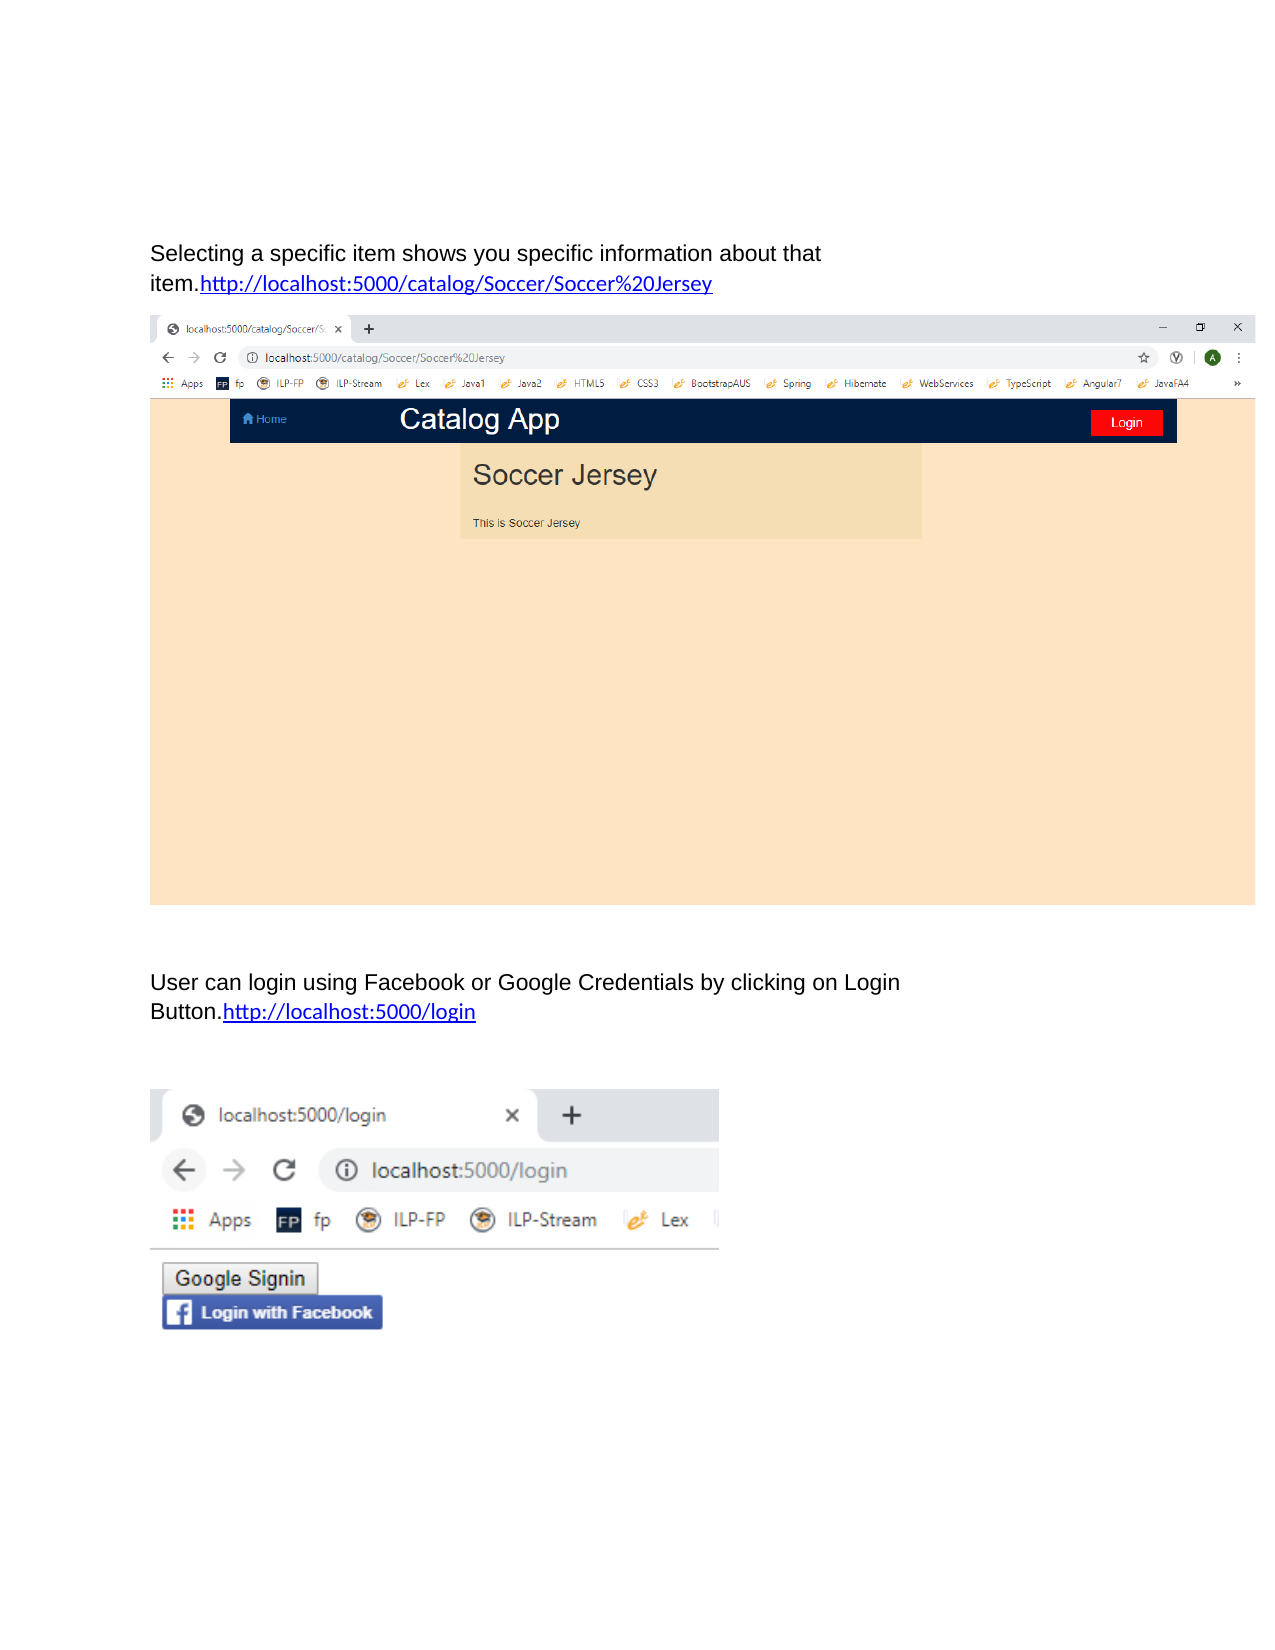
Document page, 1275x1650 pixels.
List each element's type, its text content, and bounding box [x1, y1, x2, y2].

text Selecting a specific item shows you specific information about that item.http://localhost:5000/catalog/Soccer/Soccer%20Jersey [150, 240, 1125, 297]
picture [150, 315, 1256, 905]
picture [150, 1089, 719, 1436]
text User can login using Facebook or Google Credentials by clicking on Login Button.http://localhost:5000/login [150, 969, 1125, 1025]
